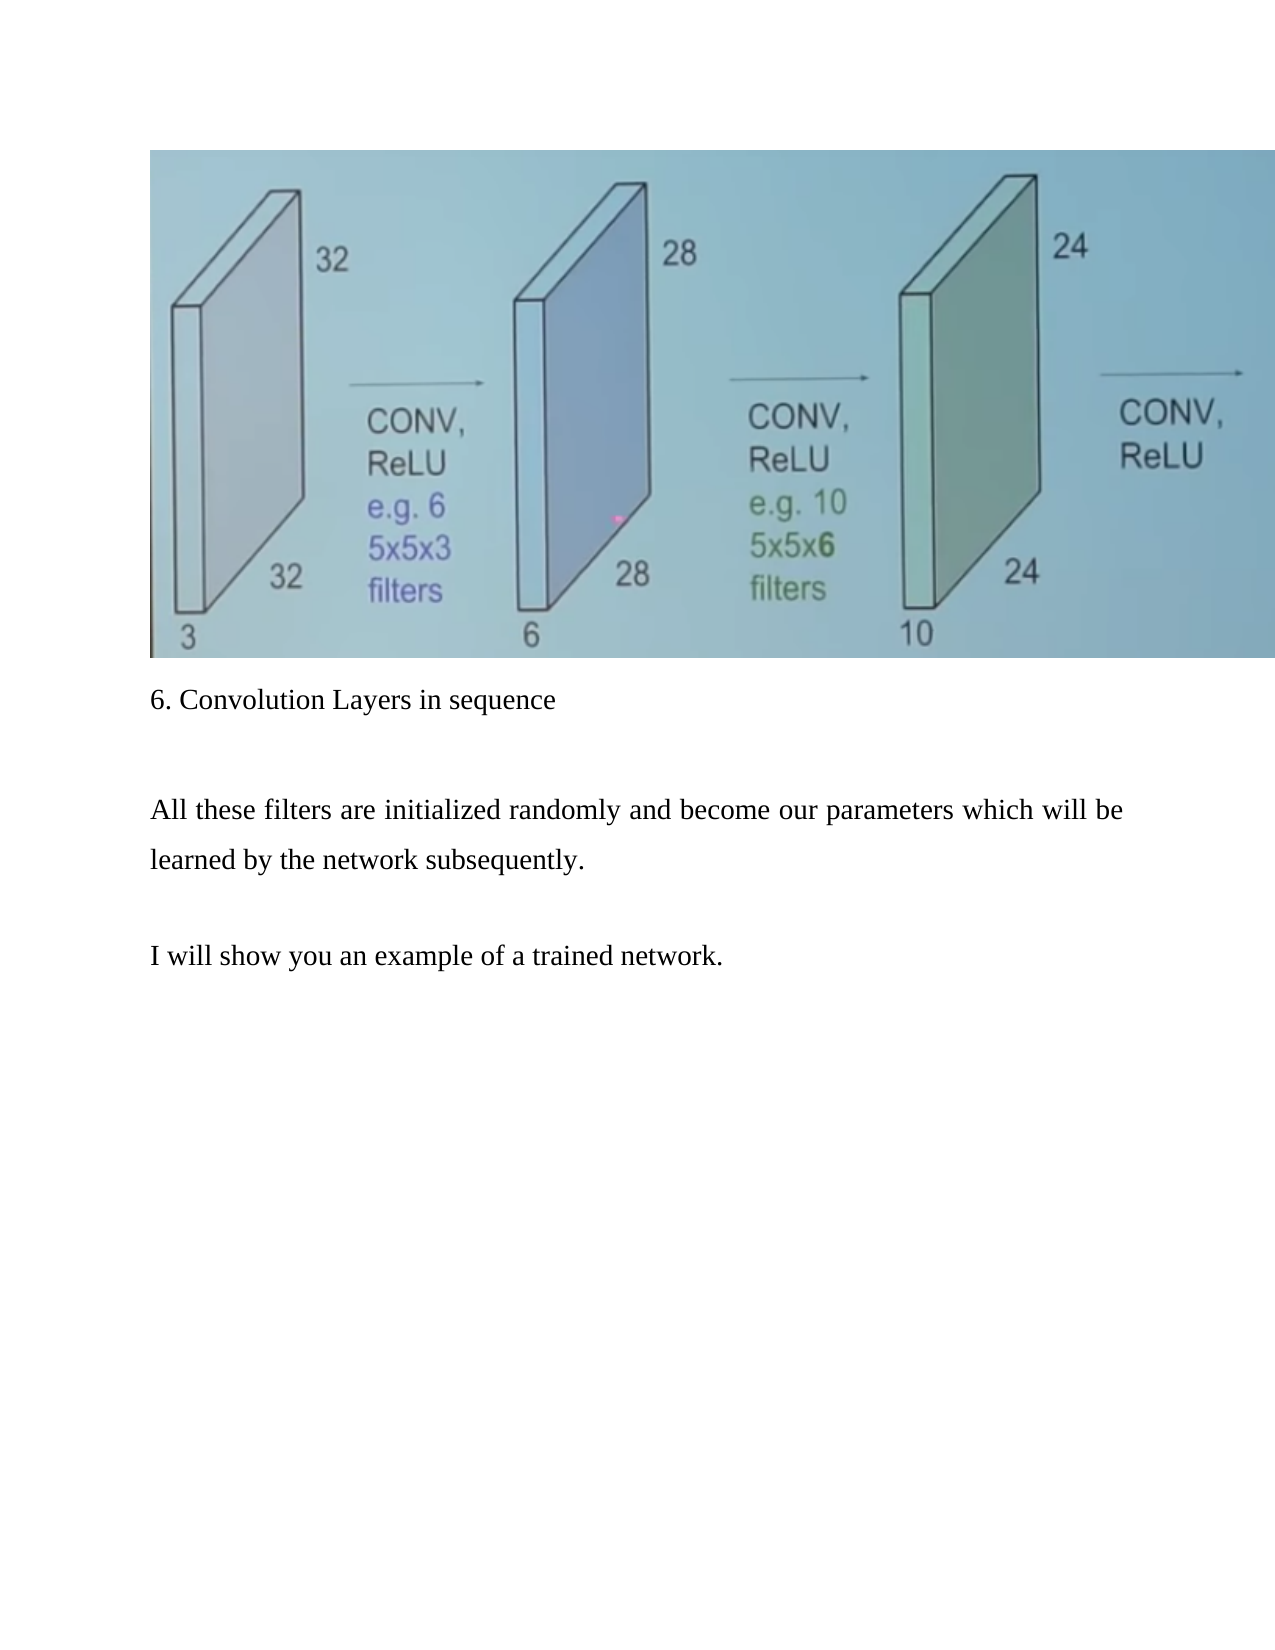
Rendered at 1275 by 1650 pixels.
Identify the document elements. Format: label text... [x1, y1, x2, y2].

text All these filters are initialized randomly and become our parameters which will be learned by the network subsequently. [150, 792, 1125, 876]
picture [150, 150, 1275, 658]
text 6. Convolution Layers in sequence [150, 682, 1125, 716]
text I will show you an example of a trained network. [150, 938, 1125, 971]
